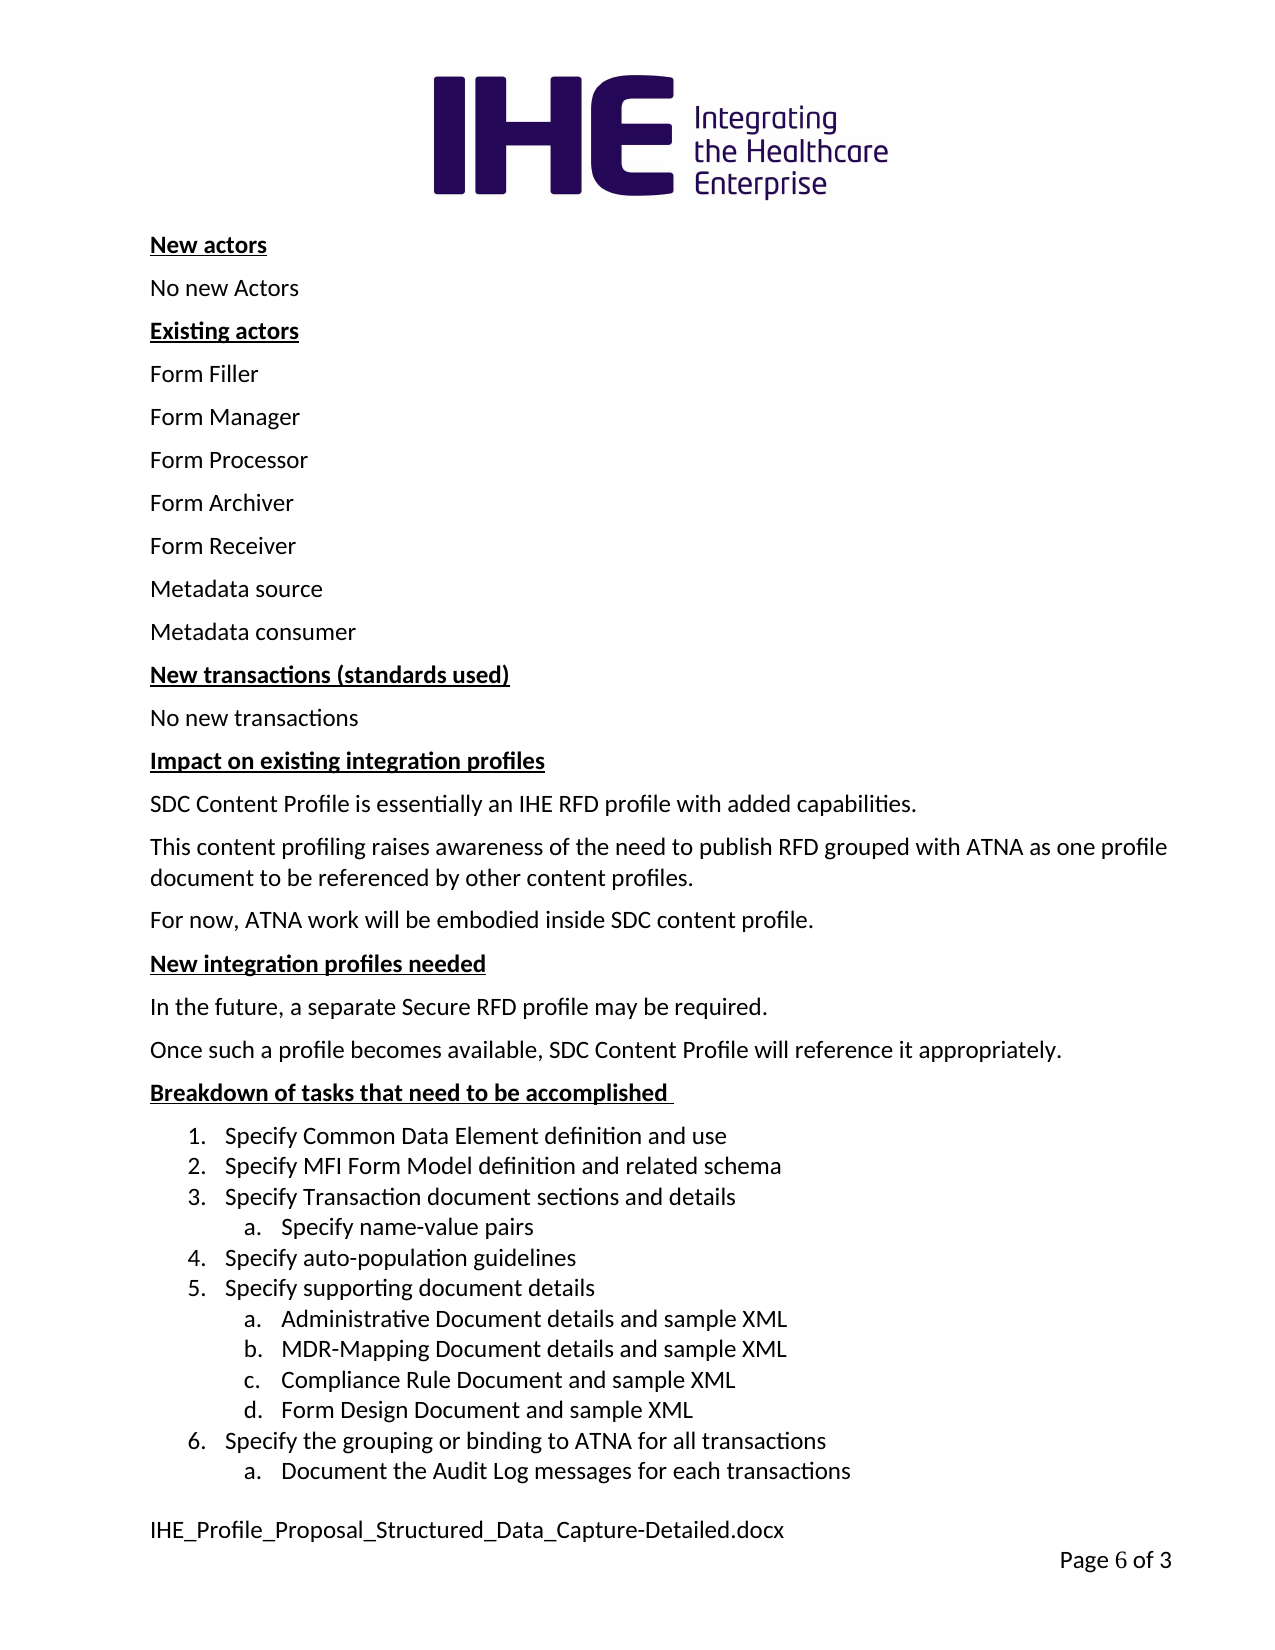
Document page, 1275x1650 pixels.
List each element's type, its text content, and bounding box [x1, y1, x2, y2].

text Form Manager [150, 401, 1170, 431]
text In the future, a separate Secure RFD profile may be required. [150, 991, 1170, 1021]
list Specify the grouping or binding to ATNA for all transactions [187, 1425, 1170, 1456]
text Form Filler [150, 358, 1170, 388]
text New actors [150, 229, 1170, 259]
text Breakdown of tasks that need to be accomplished [150, 1077, 1170, 1107]
list Document the Audit Log messages for each transactions [244, 1456, 1170, 1486]
list Specify auto-population guidelines [187, 1242, 1170, 1272]
text New integration profiles needed [150, 948, 1170, 978]
text Existing actors [150, 315, 1170, 345]
picture [430, 75, 890, 201]
text For now, ATNA work will be embodied inside SDC content profile. [150, 905, 1170, 935]
list MDR-Mapping Document details and sample XML [244, 1333, 1170, 1364]
text Form Archiver [150, 487, 1170, 517]
list Specify Transaction document sections and details [187, 1181, 1170, 1211]
list Specify MFI Form Model definition and related schema [187, 1150, 1170, 1181]
list Specify Common Data Element definition and use [187, 1120, 1170, 1150]
text SDC Content Profile is essentially an IHE RFD profile with added capabilities. [150, 788, 1170, 819]
text Metadata consumer [150, 616, 1170, 647]
list Administrative Document details and sample XML [244, 1303, 1170, 1333]
text Impact on existing integration profiles [150, 745, 1170, 776]
list Compliance Rule Document and sample XML [244, 1364, 1170, 1394]
list Specify supporting document details [187, 1272, 1170, 1303]
list Form Design Document and sample XML [244, 1394, 1170, 1425]
text No new transactions [150, 702, 1170, 733]
text No new Actors [150, 272, 1170, 302]
text This content profiling raises awareness of the need to publish RFD grouped with ATNA as one profile document to be referenced by other content profiles. [150, 831, 1170, 892]
list Specify name-value pairs [244, 1211, 1170, 1242]
text Form Receiver [150, 530, 1170, 561]
text Form Processor [150, 444, 1170, 474]
text Metadata source [150, 573, 1170, 603]
text Once such a profile becomes available, SDC Content Profile will reference it appropriately. [150, 1034, 1170, 1064]
text New transactions (standards used) [150, 659, 1170, 689]
